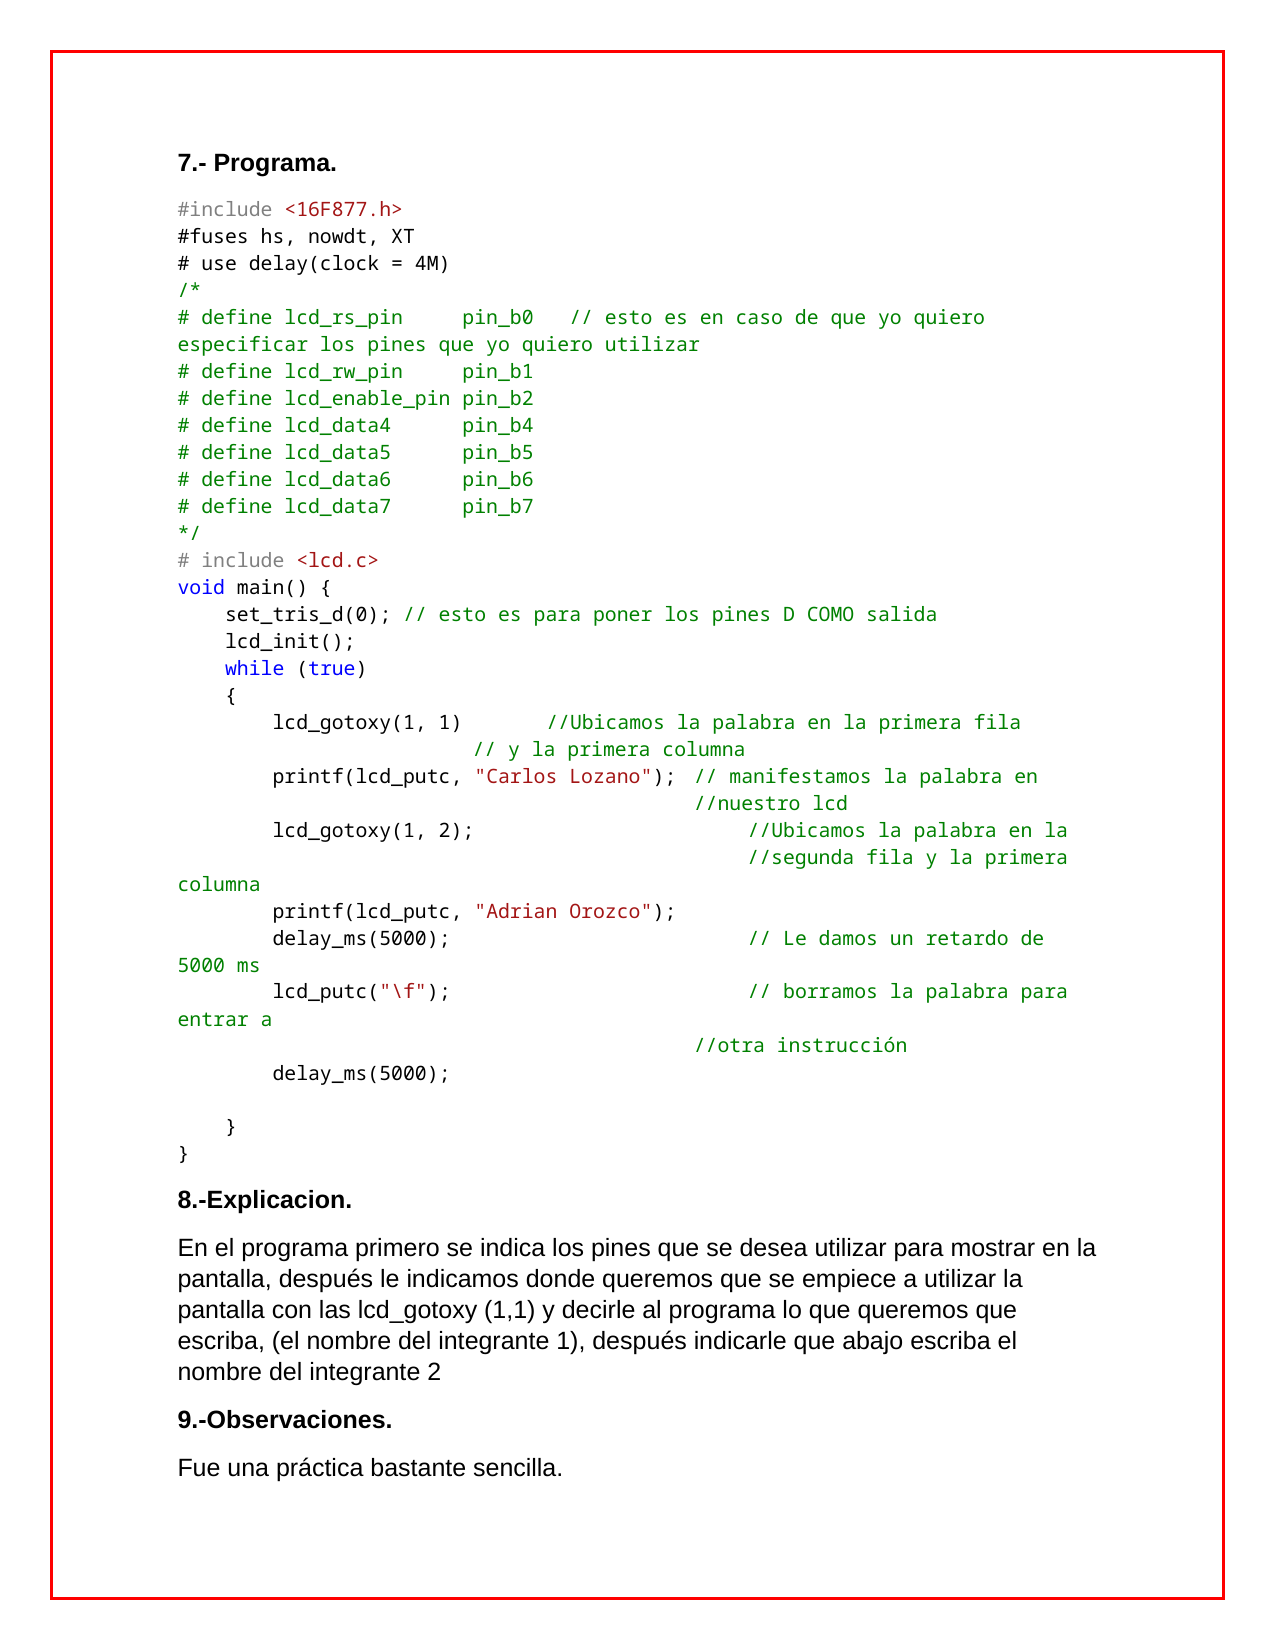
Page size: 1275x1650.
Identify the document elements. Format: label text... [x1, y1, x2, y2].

text lcd_putc("\f"); // borramos la palabra para entrar a [177, 978, 1098, 1032]
text //otra instrucción [177, 1032, 1098, 1059]
text #include <16F877.h> [177, 195, 1098, 222]
text # define lcd_data6 pin_b6 [177, 465, 1098, 492]
text 9.-Observaciones. [177, 1405, 1098, 1434]
text printf(lcd_putc, "Carlos Lozano"); // manifestamos la palabra en [177, 762, 1098, 789]
text #fuses hs, nowdt, XT [177, 222, 1098, 249]
text } [177, 1140, 1098, 1167]
text En el programa primero se indica los pines que se desea utilizar para mostrar en la pantalla, después le indicamos donde queremos que se empiece a utilizar la pantalla con las lcd_gotoxy (1,1) y decirle al programa lo que queremos que escriba, (el nombre del integrante 1), después indicarle que abajo escriba el nombre del integrante 2 [177, 1233, 1098, 1386]
text 7.- Programa. [177, 148, 1098, 176]
text void main() { [177, 573, 1098, 600]
text { [177, 681, 1098, 708]
text lcd_init(); [177, 627, 1098, 654]
text # define lcd_data7 pin_b7 [177, 492, 1098, 519]
text //nuestro lcd [177, 789, 1098, 816]
text lcd_gotoxy(1, 1) //Ubicamos la palabra en la primera fila [177, 708, 1098, 735]
text # define lcd_data4 pin_b4 [177, 411, 1098, 438]
text delay_ms(5000); [177, 1059, 1098, 1086]
text Fue una práctica bastante sencilla. [177, 1453, 1098, 1481]
text delay_ms(5000); // Le damos un retardo de 5000 ms [177, 924, 1098, 978]
text # include <lcd.c> [177, 546, 1098, 573]
text // y la primera columna [398, 735, 1098, 762]
text # define lcd_rw_pin pin_b1 [177, 357, 1098, 384]
text */ [177, 519, 1098, 546]
text # define lcd_enable_pin pin_b2 [177, 384, 1098, 411]
text # define lcd_rs_pin pin_b0 // esto es en caso de que yo quiero especificar los pines que yo quiero utilizar [177, 303, 1098, 357]
text lcd_gotoxy(1, 2); //Ubicamos la palabra en la [177, 816, 1098, 843]
text } [177, 1113, 1098, 1140]
text while (true) [177, 654, 1098, 681]
text /* [177, 276, 1098, 303]
text # use delay(clock = 4M) [177, 249, 1098, 276]
text 8.-Explicacion. [177, 1185, 1098, 1214]
text //segunda fila y la primera columna [177, 843, 1098, 897]
text set_tris_d(0); // esto es para poner los pines D COMO salida [177, 600, 1098, 627]
text # define lcd_data5 pin_b5 [177, 438, 1098, 465]
text printf(lcd_putc, "Adrian Orozco"); [177, 897, 1098, 924]
